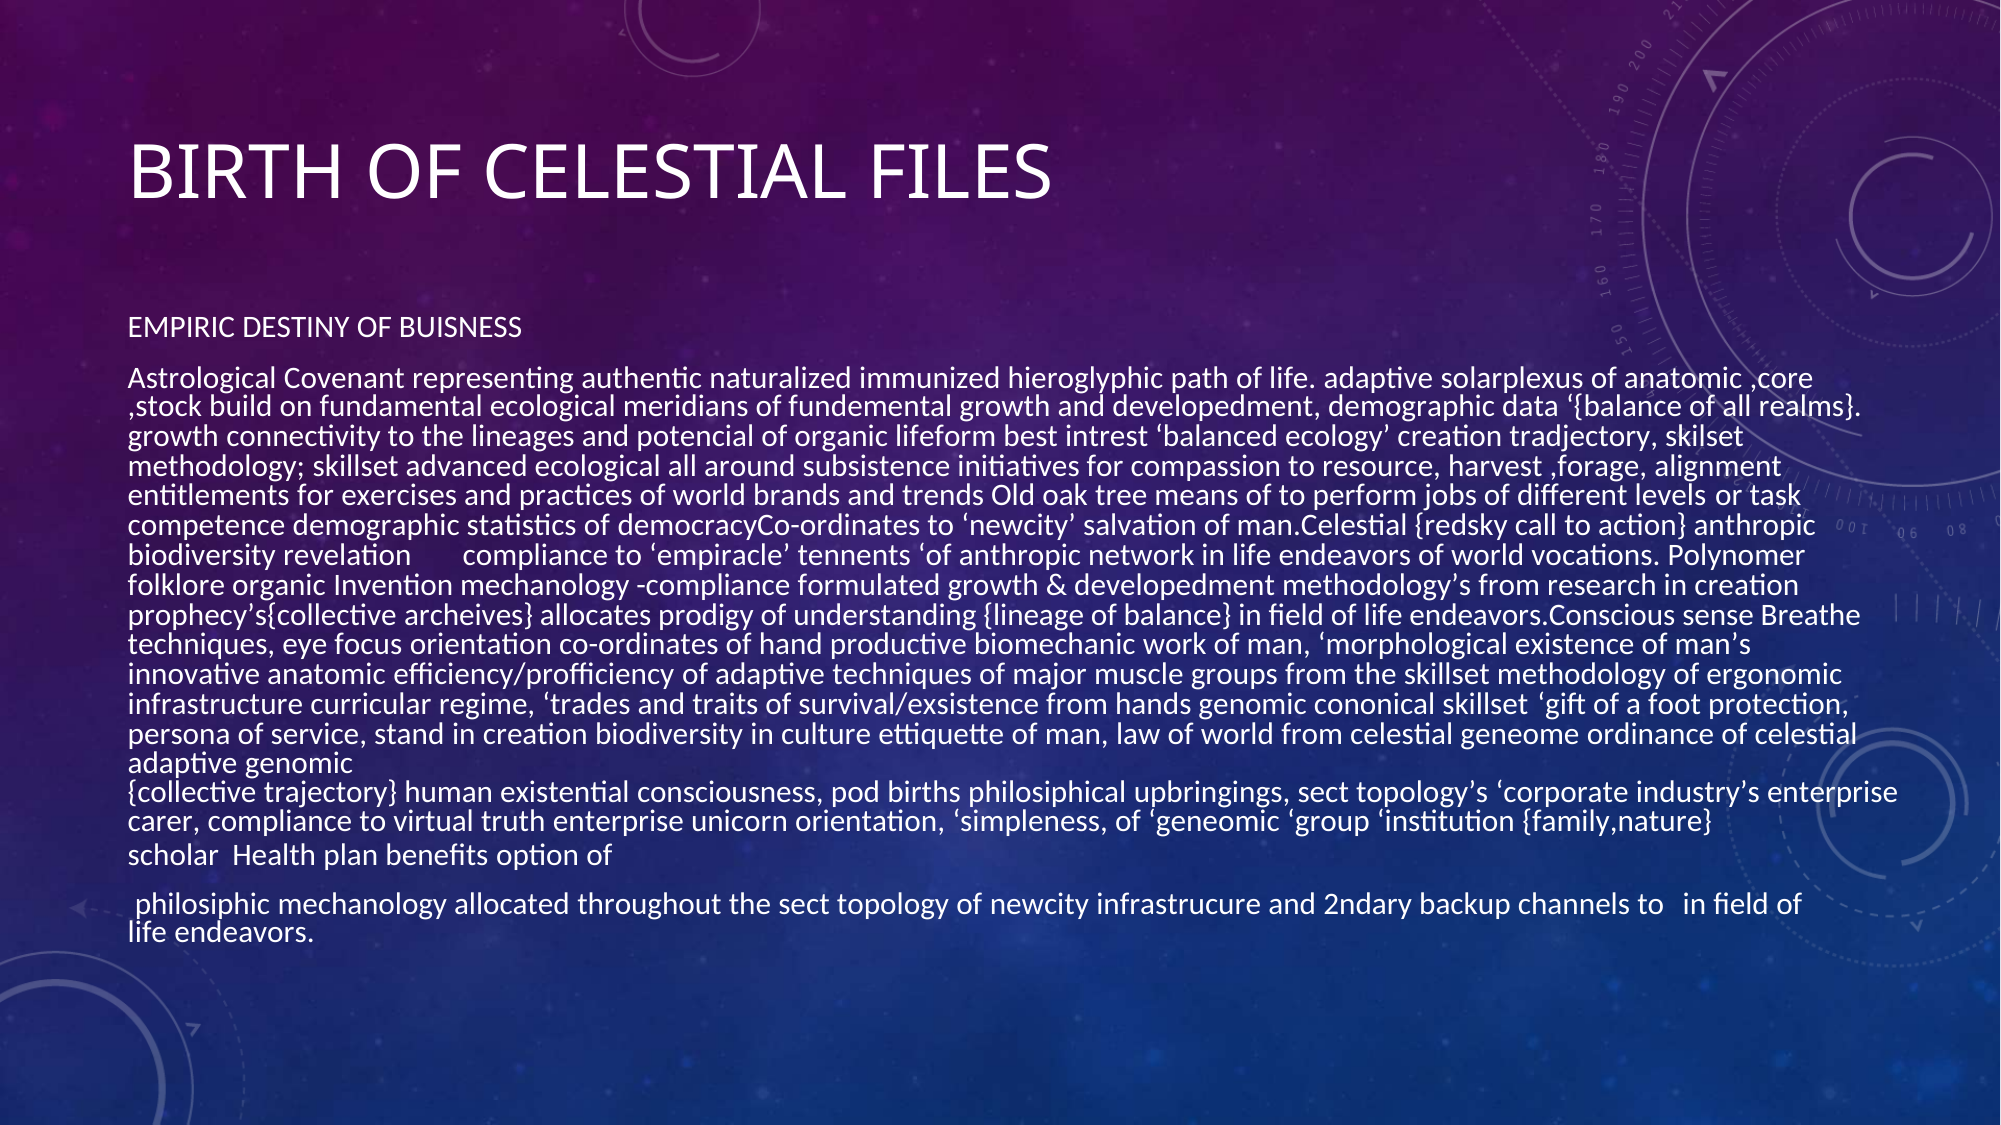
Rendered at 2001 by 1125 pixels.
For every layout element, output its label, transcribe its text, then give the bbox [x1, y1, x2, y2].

picture [0, 0, 2001, 1125]
text carer, compliance to virtual truth enterprise unicorn orientation, ‘simpleness, of ‘geneomic ‘group ‘institution {family,nature} [127, 808, 1904, 838]
text {collective trajectory} human existential consciousness, pod births philosiphical upbringings, sect topology’s ‘corporate industry’s enterprise [127, 782, 1904, 808]
text EMPIRIC DESTINY OF BUISNESS [127, 307, 1904, 346]
text philosiphic mechanology allocated throughout the sect topology of newcity infrastrucure and 2ndary backup channels to in field of life endeavors. [127, 891, 1848, 950]
text Astrological Covenant representing authentic naturalized immunized hieroglyphic path of life. adaptive solarplexus of anatomic ,core ,stock build on fundamental ecological meridians of fundemental growth and developedment, demographic data ‘{balance of all realms}. growth connectivity to the lineages and potencial of organic lifeform best intrest ‘balanced ecology’ creation tradjectory, skilset methodology; skillset advanced ecological all around subsistence initiatives for compassion to resource, harvest ,forage, alignment entitlements for exercises and practices of world brands and trends Old oak tree means of to perform jobs of different levels or task competence demographic statistics of democracyCo-ordinates to ‘newcity’ salvation of man.Celestial {redsky call to action} anthropic biodiversity revelation compliance to ‘empiracle’ tennents ‘of anthropic network in life endeavors of world vocations. Polynomer folklore organic Invention mechanology -compliance formulated growth & developedment methodology’s from research in creation prophecy’s{collective archeives} allocates prodigy of understanding {lineage of balance} in field of life endeavors.Conscious sense Breathe techniques, eye focus orientation co-ordinates of hand productive biomechanic work of man, ‘morphological existence of man’s innovative anatomic efficiency/profficiency of adaptive techniques of major muscle groups from the skillset methodology of ergonomic infrastructure curricular regime, ‘trades and traits of survival/exsistence from hands genomic cononical skillset ‘gift of a foot protection, persona of service, stand in creation biodiversity in culture ettiquette of man, law of world from celestial geneome ordinance of celestial adaptive genomic [127, 365, 1885, 782]
subtitle BIRTH OF CELESTIAL FILES [127, 128, 1904, 215]
text scholar Health plan benefits option of [127, 838, 1904, 872]
